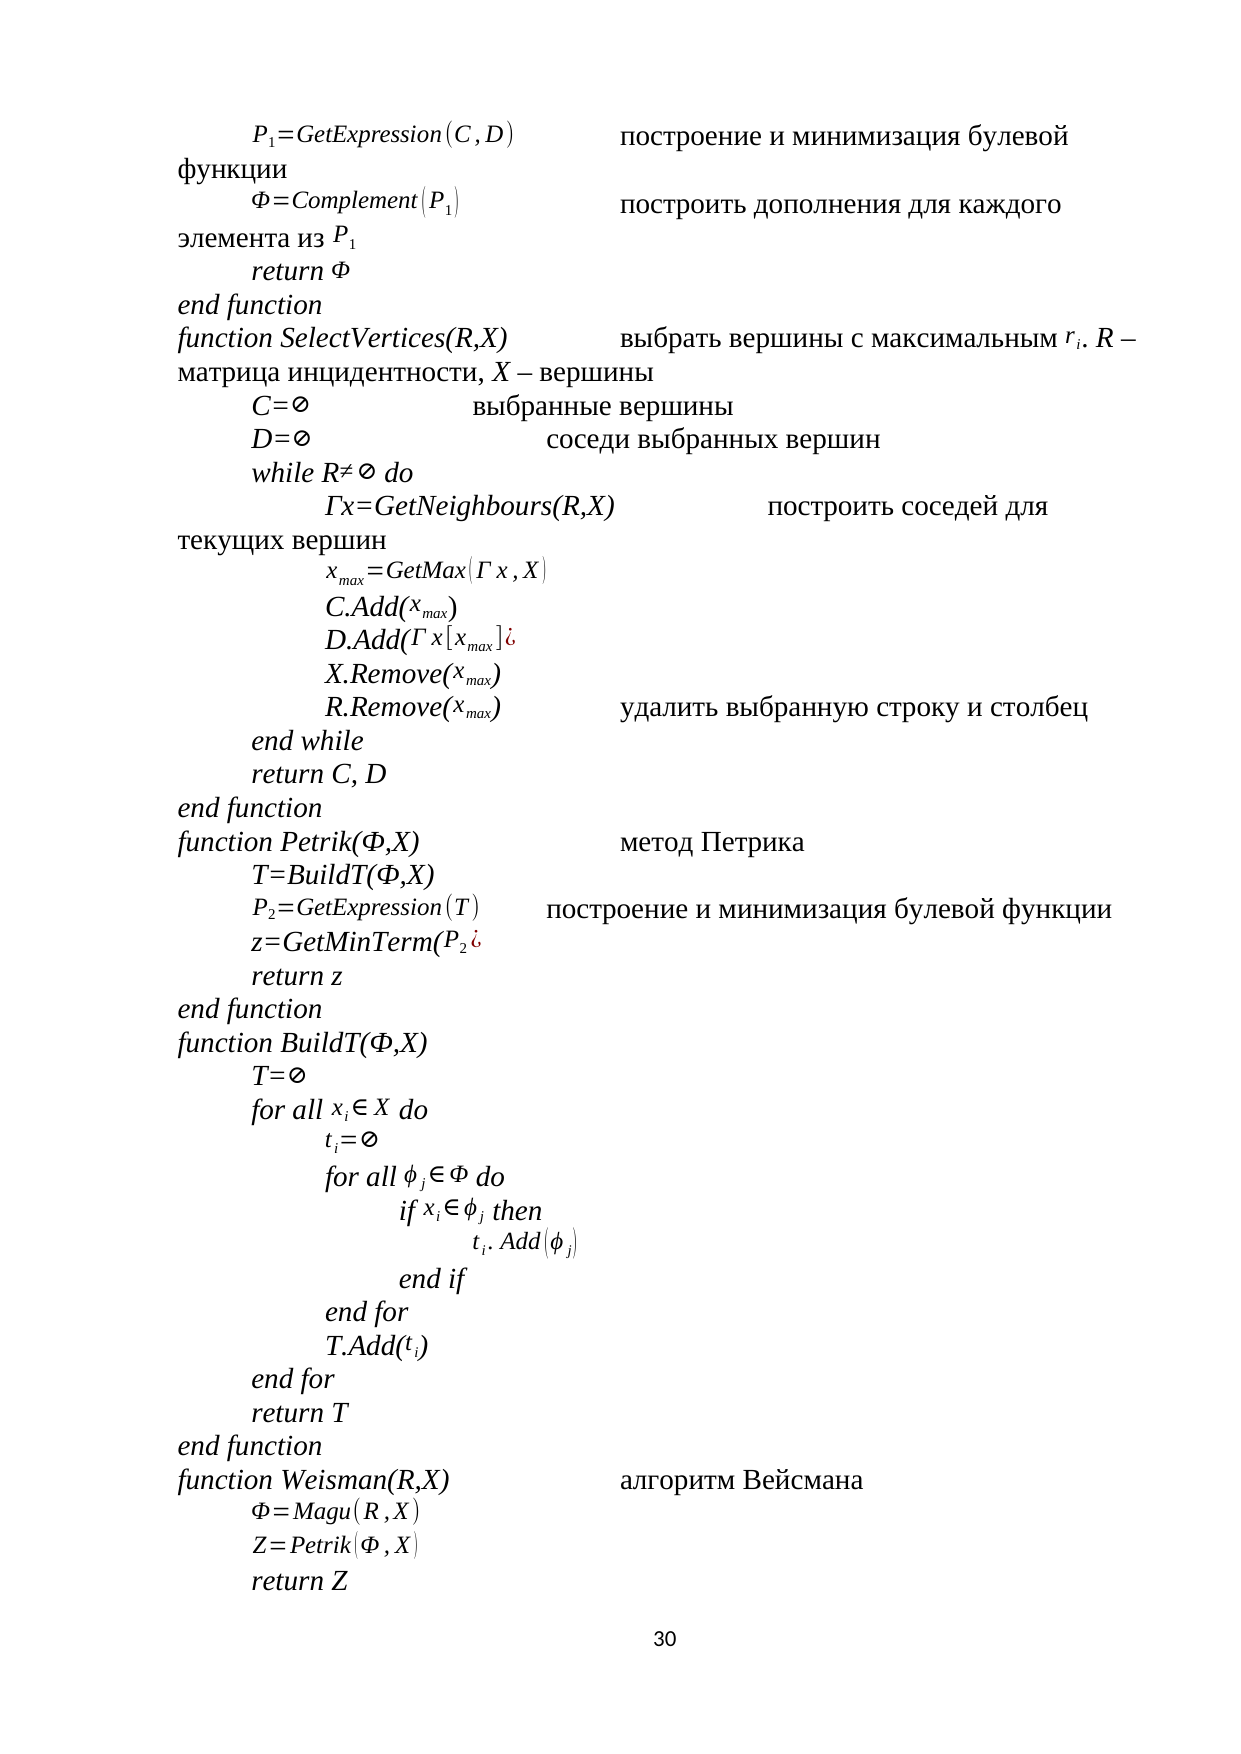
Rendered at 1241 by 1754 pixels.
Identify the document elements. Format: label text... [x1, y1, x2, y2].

text end function [177, 287, 1152, 321]
text end function [177, 991, 1152, 1025]
text end while [177, 723, 1152, 757]
text function SelectVertices(R,X) выбрать вершины с максимальным . R – матрица инцидентности, X – вершины [177, 321, 1152, 388]
text end for [177, 1361, 1152, 1395]
text построение и минимизация булевой функции [177, 891, 1152, 924]
text function Weisman(R,X) алгоритм Вейсмана [177, 1462, 1152, 1496]
text D= соседи выбранных вершин [177, 421, 1152, 455]
text R.Remove() удалить выбранную строку и столбец [177, 689, 1152, 723]
text if then [177, 1193, 1152, 1226]
text return [177, 253, 1152, 287]
text return T [177, 1395, 1152, 1428]
text T.Add() [177, 1328, 1152, 1361]
text return Z [177, 1563, 1152, 1596]
text построение и минимизация булевой функции [177, 118, 1152, 185]
text D.Add( [177, 622, 1152, 656]
text function BuildT(Ф,X) [177, 1025, 1152, 1058]
text for all do [177, 1159, 1152, 1193]
text for all do [177, 1092, 1152, 1126]
text function Petrik(Ф,X) метод Петрика [177, 824, 1152, 857]
text return z [177, 958, 1152, 991]
text C.Add() [177, 589, 1152, 622]
text return С, D [177, 757, 1152, 790]
text T= [177, 1058, 1152, 1092]
text Гx=GetNeighbours(R,X) построить соседей для текущих вершин [177, 488, 1152, 555]
text end if [177, 1261, 1152, 1294]
text end for [177, 1294, 1152, 1328]
text while R do [177, 455, 1152, 488]
text X.Remove() [177, 656, 1152, 689]
text построить дополнения для каждого элемента из [177, 185, 1152, 253]
text C= выбранные вершины [177, 388, 1152, 421]
text T=BuildT(Ф,X) [177, 857, 1152, 891]
text z=GetMinTerm( [177, 924, 1152, 958]
text end function [177, 790, 1152, 824]
text end function [177, 1428, 1152, 1462]
